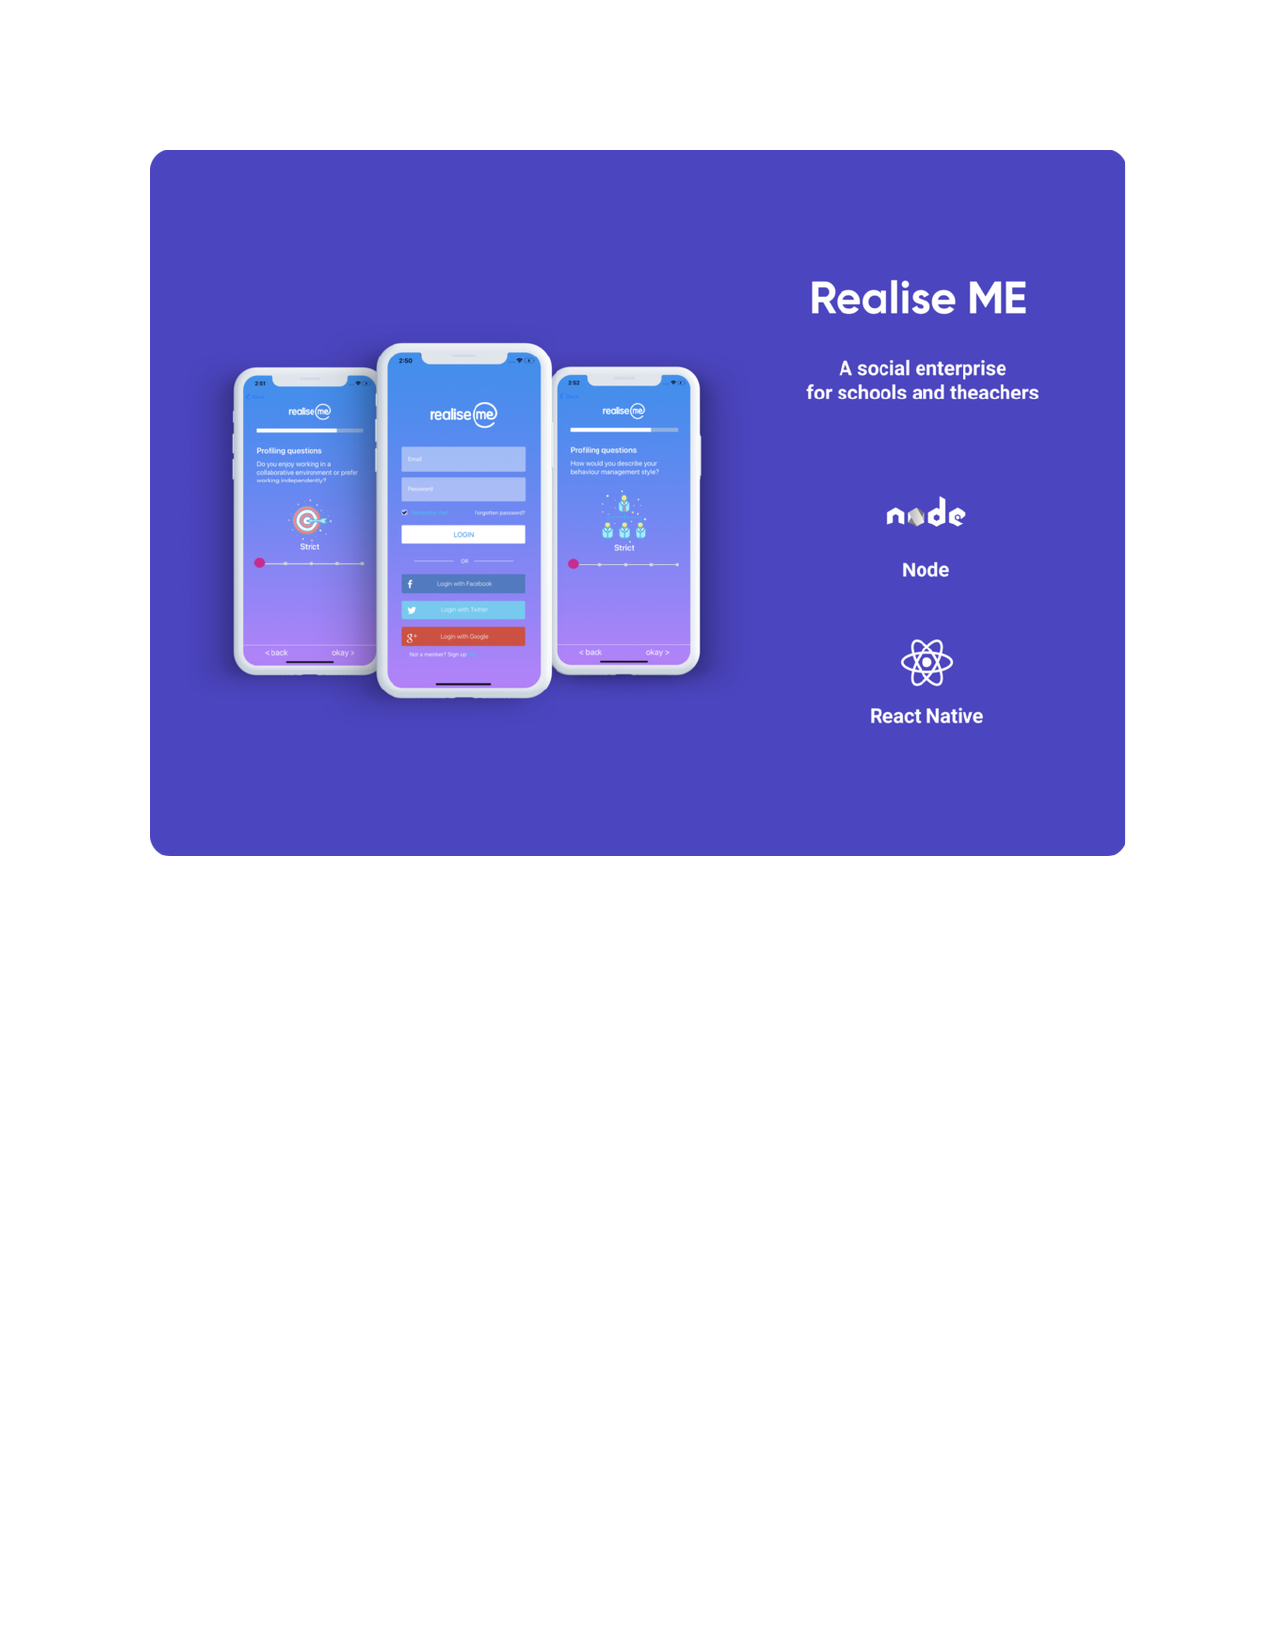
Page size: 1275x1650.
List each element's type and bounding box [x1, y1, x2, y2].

picture [150, 150, 1125, 856]
